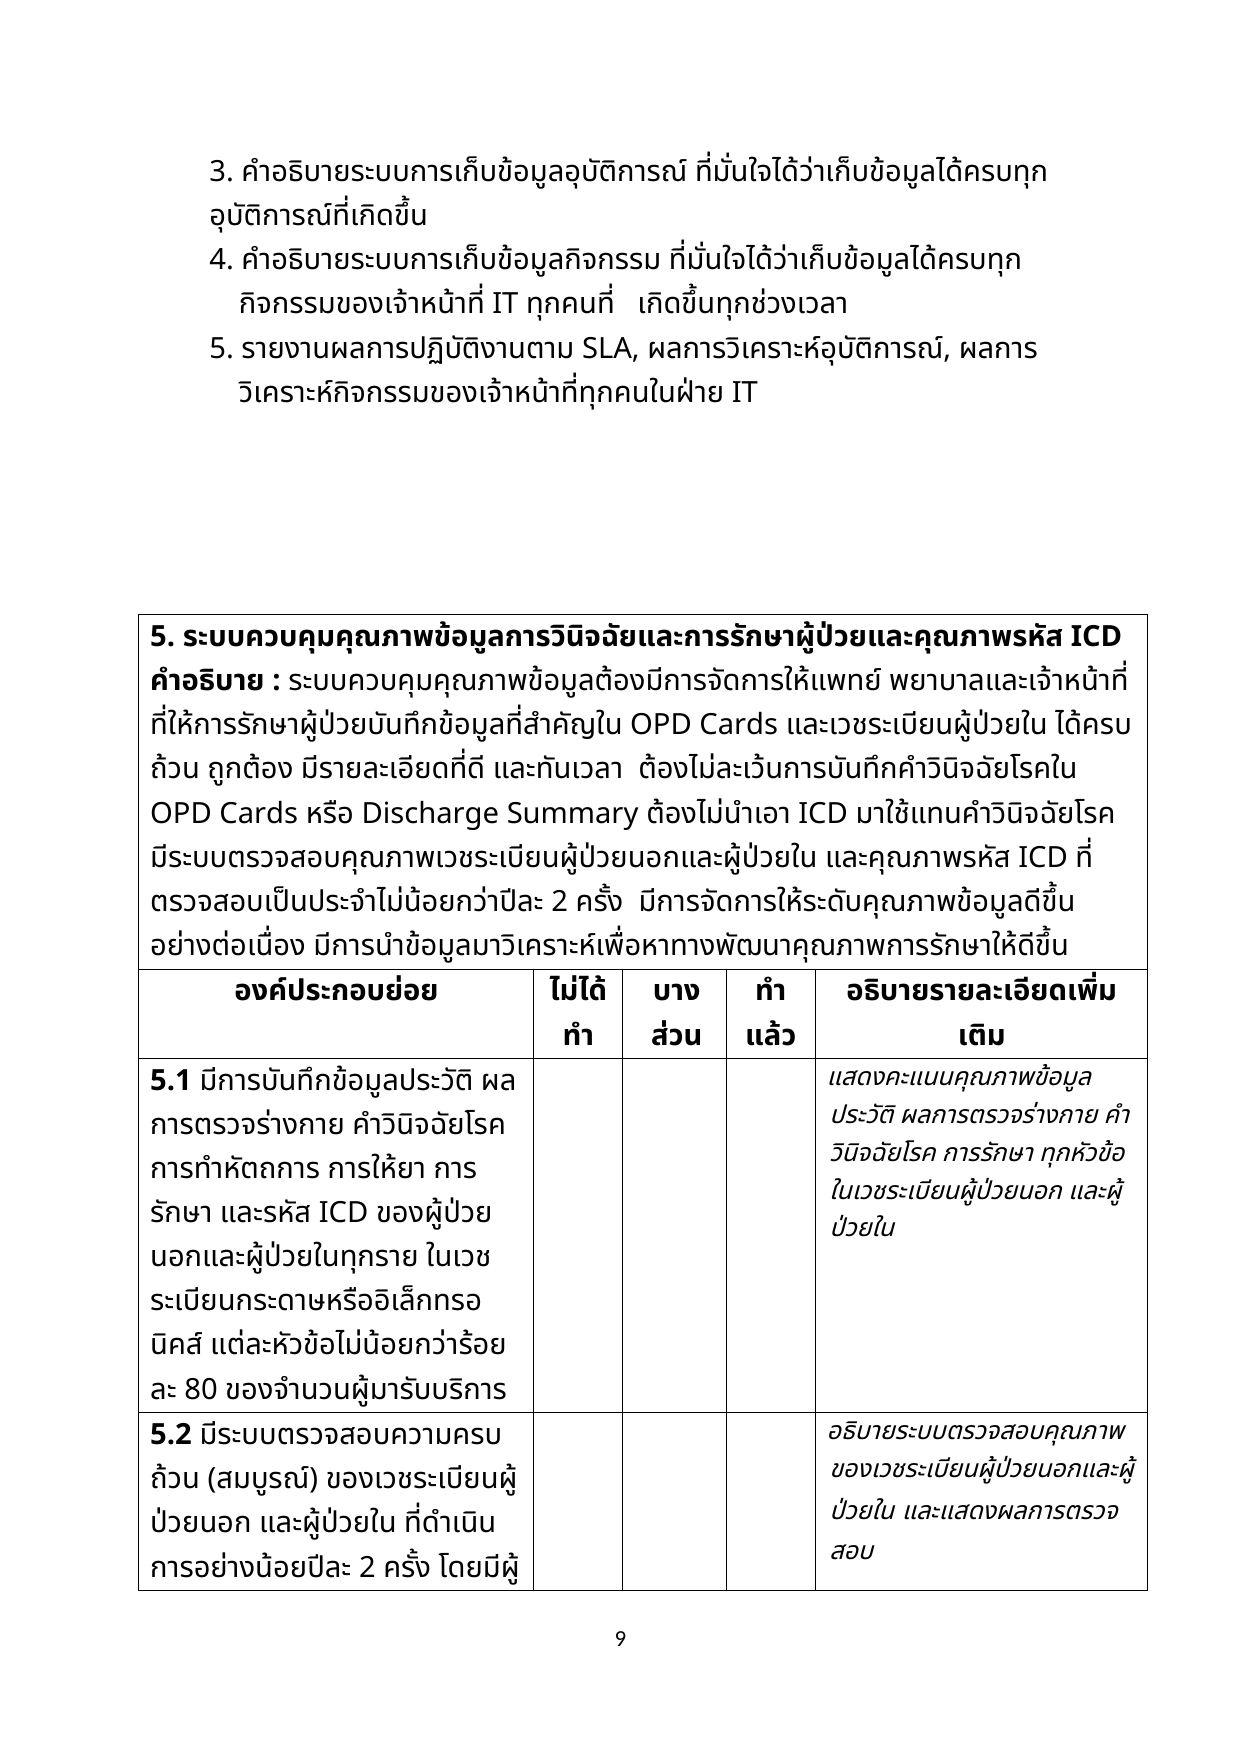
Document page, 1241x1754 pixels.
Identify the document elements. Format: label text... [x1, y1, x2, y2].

table_cell [727, 1413, 815, 1590]
text 4. คำอธิบายระบบการเก็บข้อมูลกิจกรรม ที่มั่นใจได้ว่าเก็บข้อมูลได้ครบทุกกิจกรรมของเจ้าหน้าที่ IT ทุกคนที่ เกิดขึ้นทุกช่วงเวลา [209, 238, 1090, 327]
table_cell [623, 1059, 726, 1412]
table_cell แสดงคะแนนคุณภาพข้อมูลประวัติ ผลการตรวจร่างกาย คำวินิจฉัยโรค การรักษา ทุกหัวข้อในเวชระเบียนผู้ป่วยนอก และผู้ป่วยใน [816, 1059, 1147, 1412]
table_cell 5.1 มีการบันทึกข้อมูลประวัติ ผลการตรวจร่างกาย คำวินิจฉัยโรค การทำหัตถการ การให้ยา การรักษา และรหัส ICD ของผู้ป่วยนอกและผู้ป่วยในทุกราย ในเวชระเบียนกระดาษหรืออิเล็กทรอนิคส์ แต่ละหัวข้อไม่น้อยกว่าร้อยละ 80 ของจำนวนผู้มารับบริการ [139, 1059, 533, 1412]
table_cell [534, 1413, 622, 1590]
text 5. รายงานผลการปฏิบัติงานตาม SLA, ผลการวิเคราะห์อุบัติการณ์, ผลการวิเคราะห์กิจกรรมของเจ้าหน้าที่ทุกคนในฝ่าย IT [209, 327, 1090, 415]
text 3. คำอธิบายระบบการเก็บข้อมูลอุบัติการณ์ ที่มั่นใจได้ว่าเก็บข้อมูลได้ครบทุกอุบัติการณ์ที่เกิดขึ้น [150, 150, 1090, 238]
table_cell [534, 1059, 622, 1412]
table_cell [816, 1413, 1147, 1590]
table_cell ทำแล้ว [727, 970, 815, 1058]
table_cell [139, 1413, 533, 1590]
table_header 5. ระบบควบคุมคุณภาพข้อมูลการวินิจฉัยและการรักษาผู้ป่วยและคุณภาพรหัส ICD คำอธิบาย : ระบบควบคุมคุณภาพข้อมูลต้องมีการจัดการให้แพทย์ พยาบาลและเจ้าหน้าที่ที่ให้การรักษาผู้ป่วยบันทึกข้อมูลที่สำคัญใน OPD Cards และเวชระเบียนผู้ป่วยใน ได้ครบถ้วน ถูกต้อง มีรายละเอียดที่ดี และทันเวลา ต้องไม่ละเว้นการบันทึกคำวินิจฉัยโรคใน OPD Cards หรือ Discharge Summary ต้องไม่นำเอา ICD มาใช้แทนคำวินิจฉัยโรค มีระบบตรวจสอบคุณภาพเวชระเบียนผู้ป่วยนอกและผู้ป่วยใน และคุณภาพรหัส ICD ที่ตรวจสอบเป็นประจำไม่น้อยกว่าปีละ 2 ครั้ง มีการจัดการให้ระดับคุณภาพข้อมูลดีขึ้นอย่างต่อเนื่อง มีการนำข้อมูลมาวิเคราะห์เพื่อหาทางพัฒนาคุณภาพการรักษาให้ดีขึ้น [139, 615, 1147, 969]
table_cell [727, 1059, 815, 1412]
table_cell บางส่วน [623, 970, 726, 1058]
table_cell ไม่ได้ทำ [534, 970, 622, 1058]
table_cell [623, 1413, 726, 1590]
table_cell องค์ประกอบย่อย [139, 970, 533, 1058]
table_cell อธิบายรายละเอียดเพิ่มเติม [816, 970, 1147, 1058]
